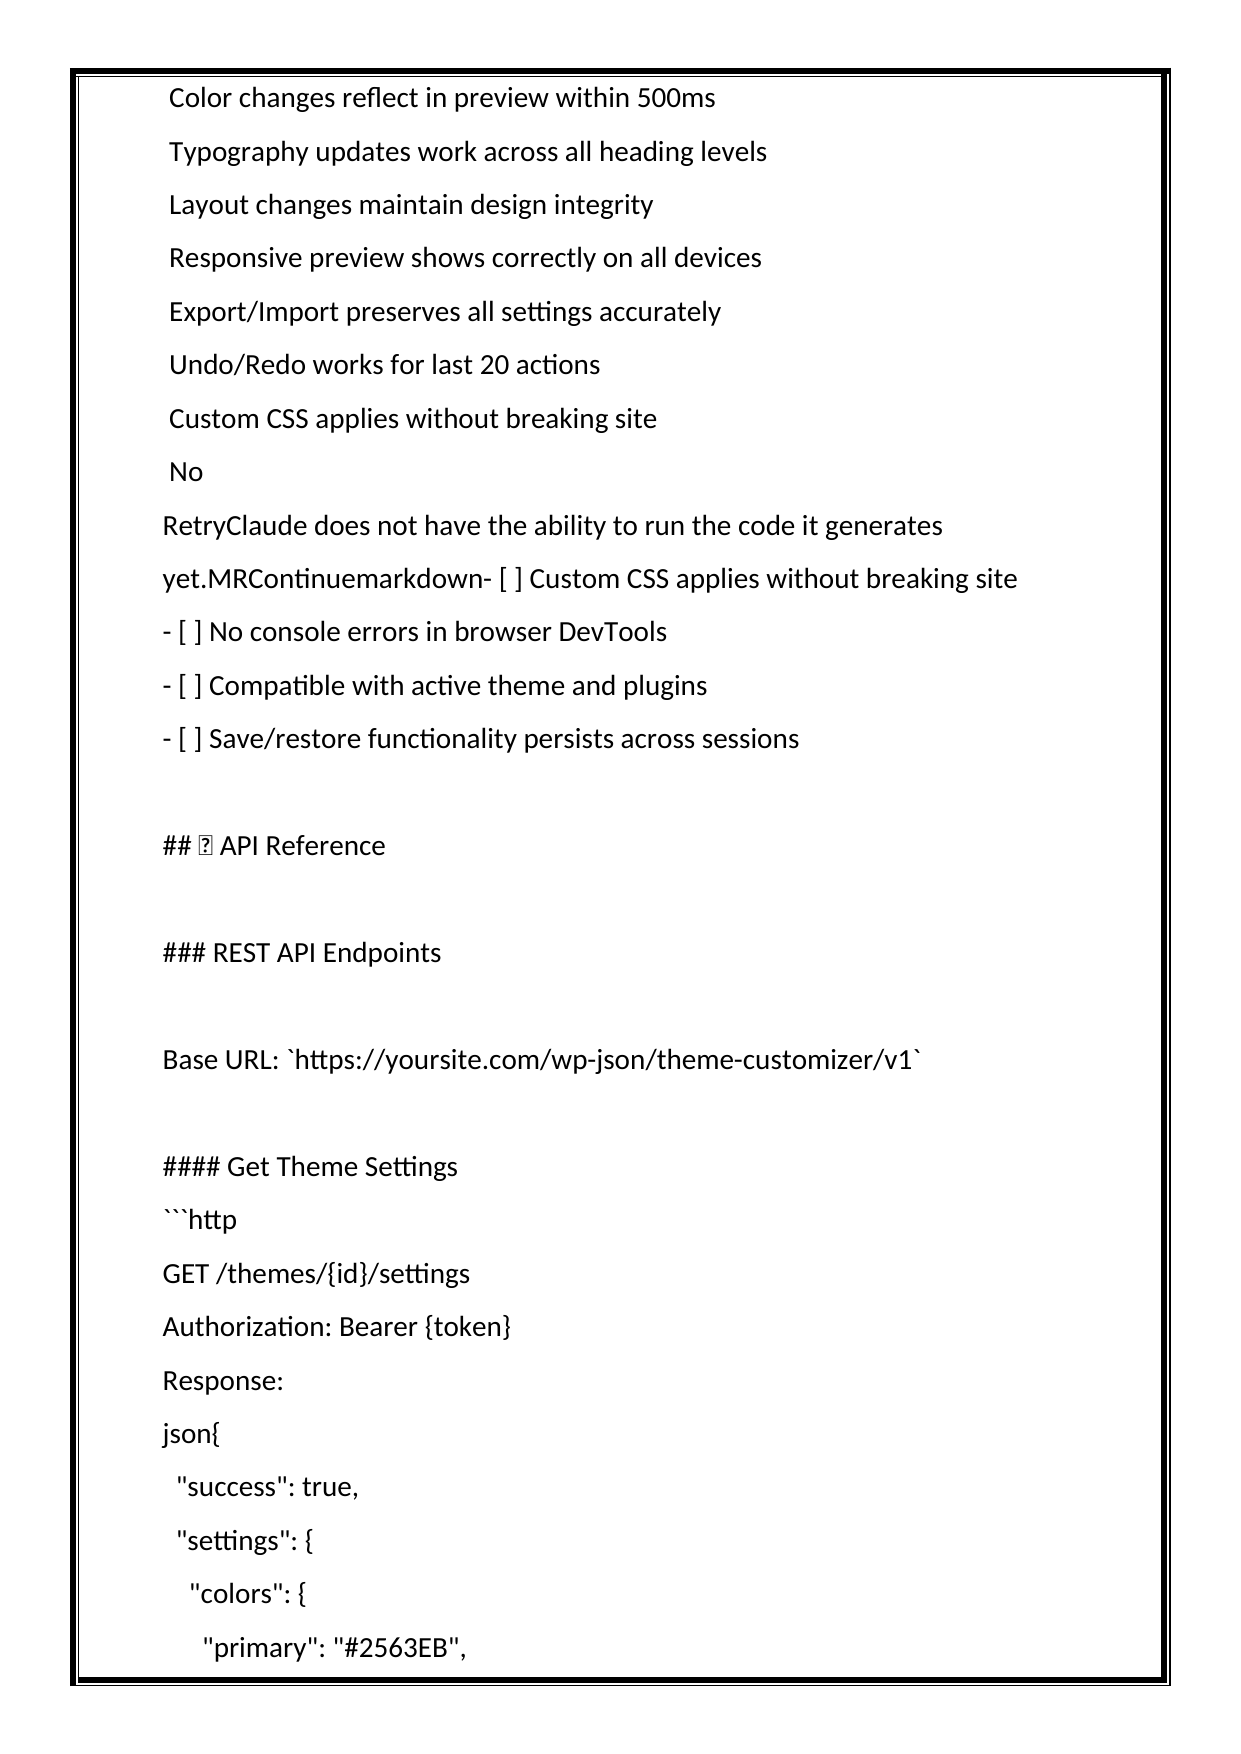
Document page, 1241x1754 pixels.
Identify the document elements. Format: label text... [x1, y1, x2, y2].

text - [ ] Save/restore functionality persists across sessions [162, 720, 1153, 756]
text Export/Import preserves all settings accurately [162, 293, 1153, 328]
text "success": true, [162, 1468, 1153, 1504]
text Authorization: Bearer {token} [162, 1308, 1153, 1344]
text "colors": { [162, 1575, 1153, 1611]
text ### REST API Endpoints [162, 934, 1153, 970]
text Custom CSS applies without breaking site [162, 400, 1153, 435]
text Responsive preview shows correctly on all devices [162, 239, 1153, 275]
text #### Get Theme Settings [162, 1148, 1153, 1183]
text "settings": { [162, 1522, 1153, 1558]
text ## 🔌 API Reference [162, 827, 1153, 863]
text Typography updates work across all heading levels [162, 133, 1153, 168]
text Response: [162, 1362, 1153, 1397]
text Color changes reflect in preview within 500ms [162, 79, 1153, 115]
text Undo/Redo works for last 20 actions [162, 346, 1153, 382]
text "primary": "#2563EB", [162, 1629, 1153, 1664]
text - [ ] Compatible with active theme and plugins [162, 667, 1153, 703]
text No [162, 453, 1153, 489]
text Base URL: `https://yoursite.com/wp-json/theme-customizer/v1` [162, 1041, 1153, 1077]
text GET /themes/{id}/settings [162, 1255, 1153, 1290]
text ```http [162, 1201, 1153, 1237]
text json{ [162, 1415, 1153, 1451]
text - [ ] No console errors in browser DevTools [162, 613, 1153, 649]
text RetryClaude does not have the ability to run the code it generates yet.MRContinuemarkdown- [ ] Custom CSS applies without breaking site [162, 507, 1153, 596]
text Layout changes maintain design integrity [162, 186, 1153, 222]
